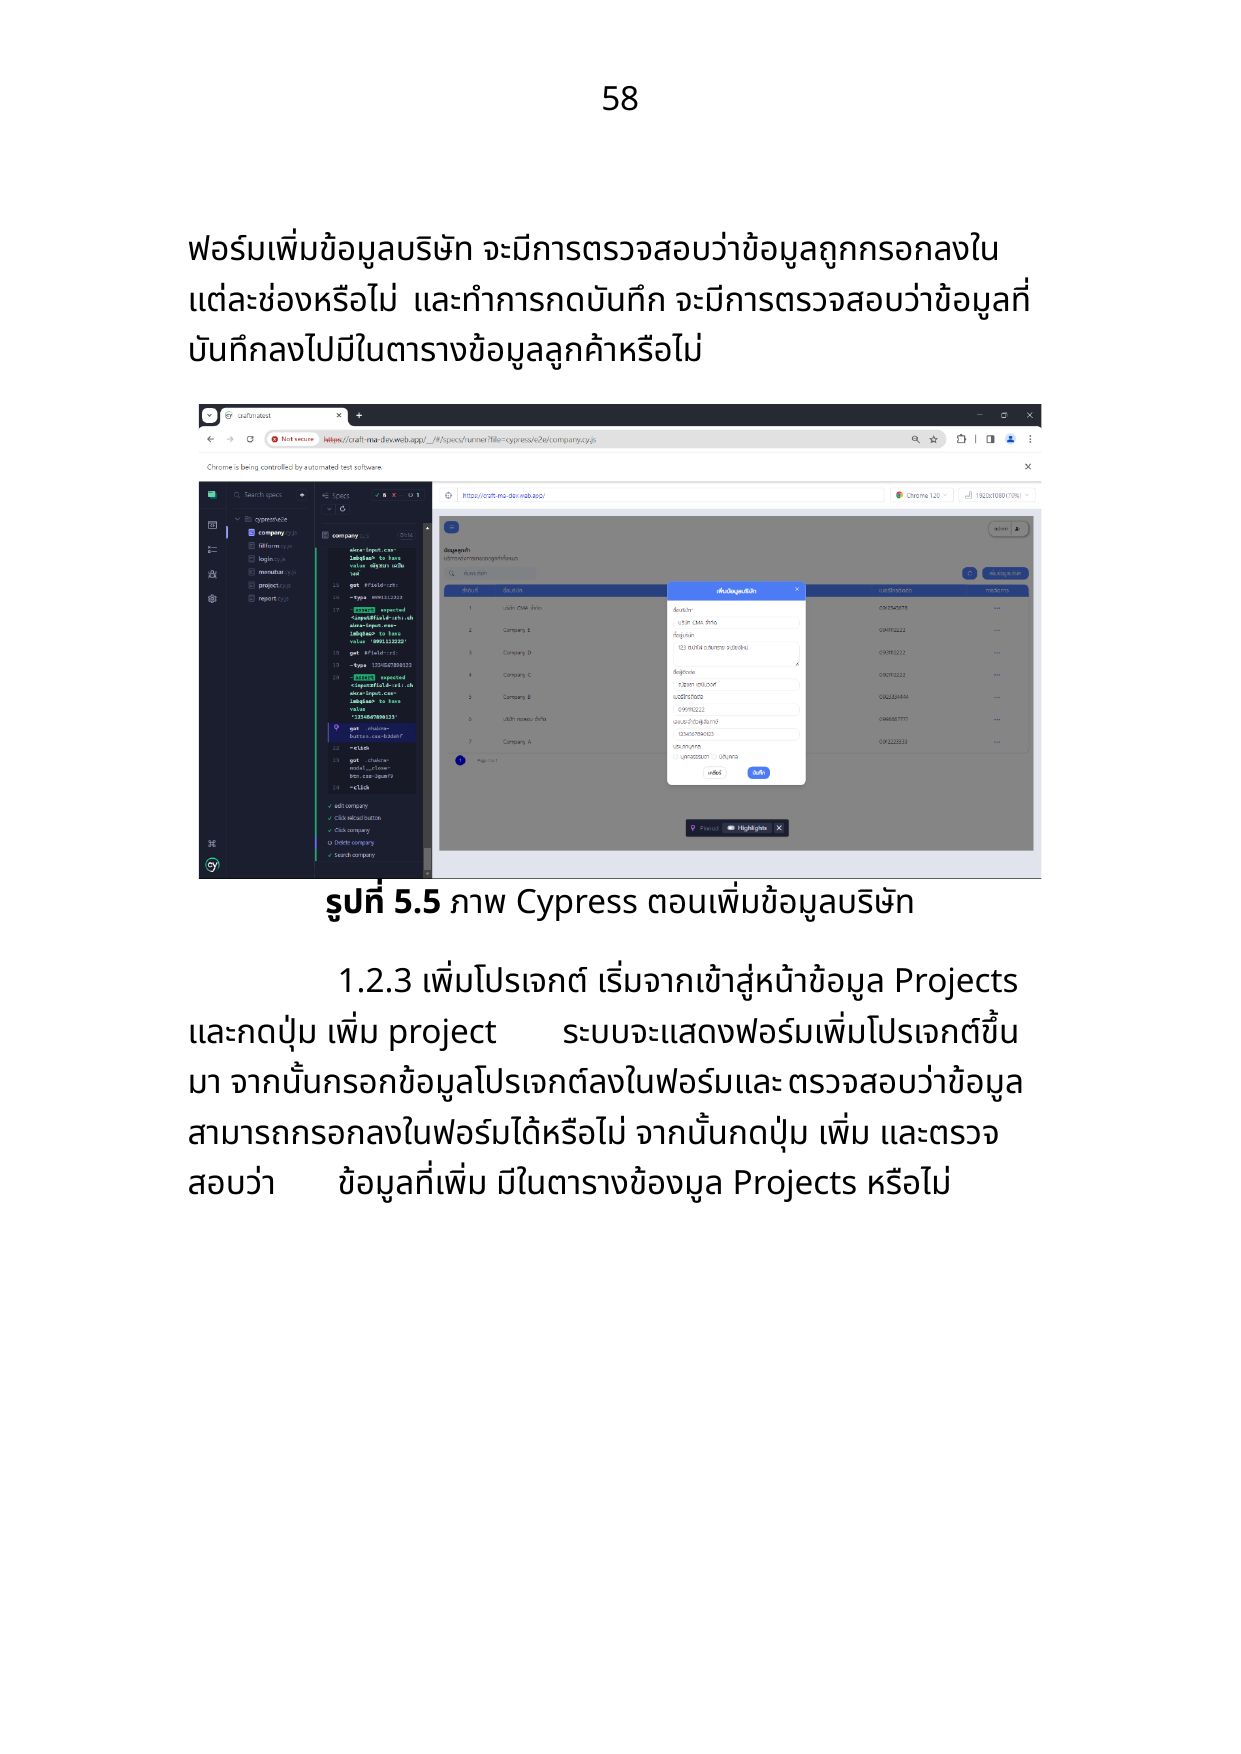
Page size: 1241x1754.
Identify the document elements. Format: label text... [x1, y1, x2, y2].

text 1.2.3 เพิ่มโปรเจกต์ เริ่มจากเข้าสู่หน้าข้อมูล Projects และกดปุ่ม เพิ่ม project ระบบจะแสดงฟอร์มเพิ่มโปรเจกต์ขึ้นมา จากนั้นกรอกข้อมูลโปรเจกต์ลงในฟอร์มและ ตรวจสอบว่าข้อมูลสามารถกรอกลงในฟอร์มได้หรือไม่ จากนั้นกดปุ่ม เพิ่ม และตรวจสอบว่า ข้อมูลที่เพิ่ม มีในตารางข้องมูล Projects หรือไม่ [187, 957, 1053, 1210]
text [187, 225, 1053, 376]
picture [198, 404, 1042, 879]
text รูปที่ 5.5 ภาพ Cypress ตอนเพิ่มข้อมูลบริษัท [187, 878, 1053, 929]
